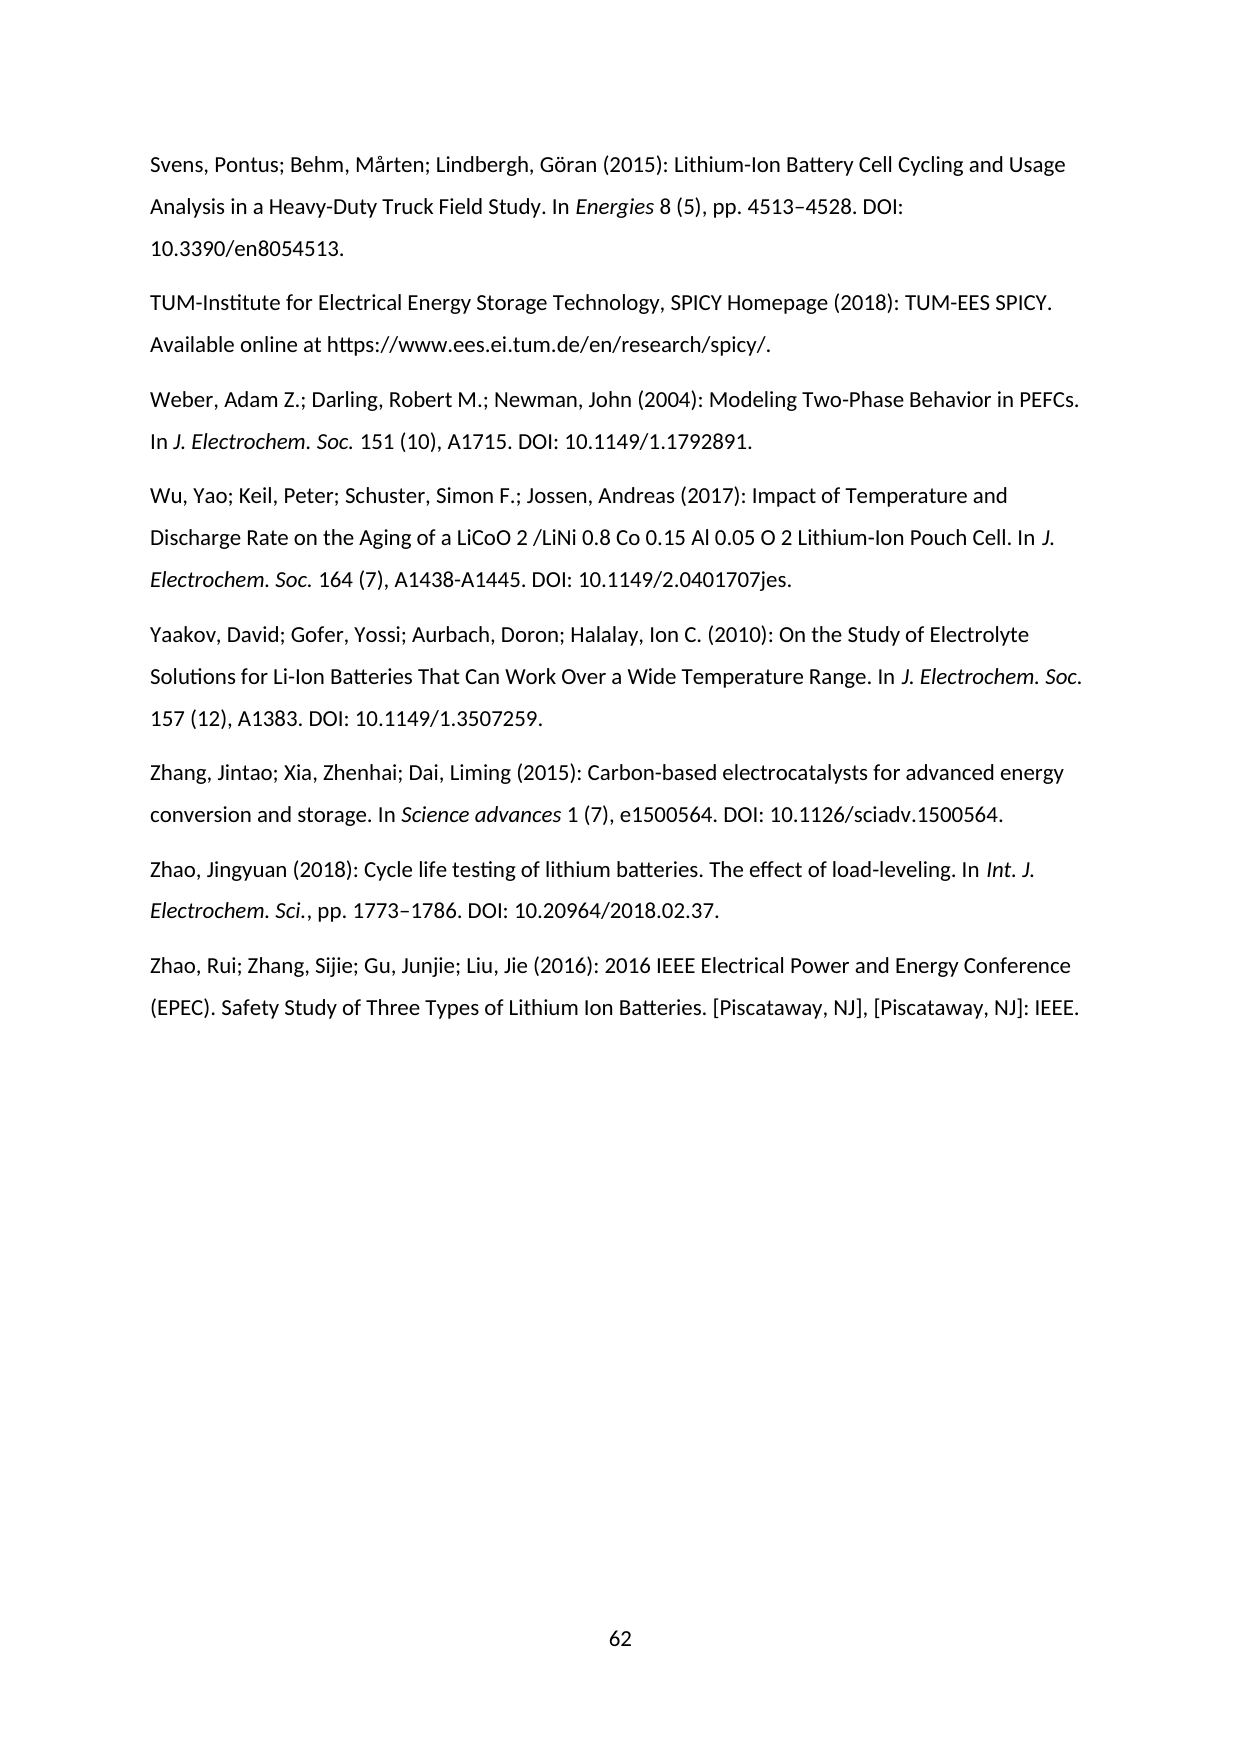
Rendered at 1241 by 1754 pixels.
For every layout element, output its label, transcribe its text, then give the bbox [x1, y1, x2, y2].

text Zhao, Rui; Zhang, Sijie; Gu, Junjie; Liu, Jie (2016): 2016 IEEE Electrical Power and Energy Conference (EPEC). Safety Study of Three Types of Lithium Ion Batteries. [Piscataway, NJ], [Piscataway, NJ]: IEEE. [150, 951, 1090, 1021]
text Yaakov, David; Gofer, Yossi; Aurbach, Doron; Halalay, Ion C. (2010): On the Study of Electrolyte Solutions for Li-Ion Batteries That Can Work Over a Wide Temperature Range. In J. Electrochem. Soc. 157 (12), A1383. DOI: 10.1149/1.3507259. [150, 620, 1090, 732]
text Wu, Yao; Keil, Peter; Schuster, Simon F.; Jossen, Andreas (2017): Impact of Temperature and Discharge Rate on the Aging of a LiCoO 2 /LiNi 0.8 Co 0.15 Al 0.05 O 2 Lithium-Ion Pouch Cell. In J. Electrochem. Soc. 164 (7), A1438-A1445. DOI: 10.1149/2.0401707jes. [150, 481, 1090, 593]
text Svens, Pontus; Behm, Mårten; Lindbergh, Göran (2015): Lithium-Ion Battery Cell Cycling and Usage Analysis in a Heavy-Duty Truck Field Study. In Energies 8 (5), pp. 4513–4528. DOI: 10.3390/en8054513. [150, 150, 1090, 262]
text TUM-Institute for Electrical Energy Storage Technology, SPICY Homepage (2018): TUM-EES SPICY. Available online at https://www.ees.ei.tum.de/en/research/spicy/. [150, 288, 1090, 358]
text Zhao, Jingyuan (2018): Cycle life testing of lithium batteries. The effect of load-leveling. In Int. J. Electrochem. Sci., pp. 1773–1786. DOI: 10.20964/2018.02.37. [150, 855, 1090, 925]
text Zhang, Jintao; Xia, Zhenhai; Dai, Liming (2015): Carbon-based electrocatalysts for advanced energy conversion and storage. In Science advances 1 (7), e1500564. DOI: 10.1126/sciadv.1500564. [150, 758, 1090, 828]
text Weber, Adam Z.; Darling, Robert M.; Newman, John (2004): Modeling Two-Phase Behavior in PEFCs. In J. Electrochem. Soc. 151 (10), A1715. DOI: 10.1149/1.1792891. [150, 385, 1090, 455]
